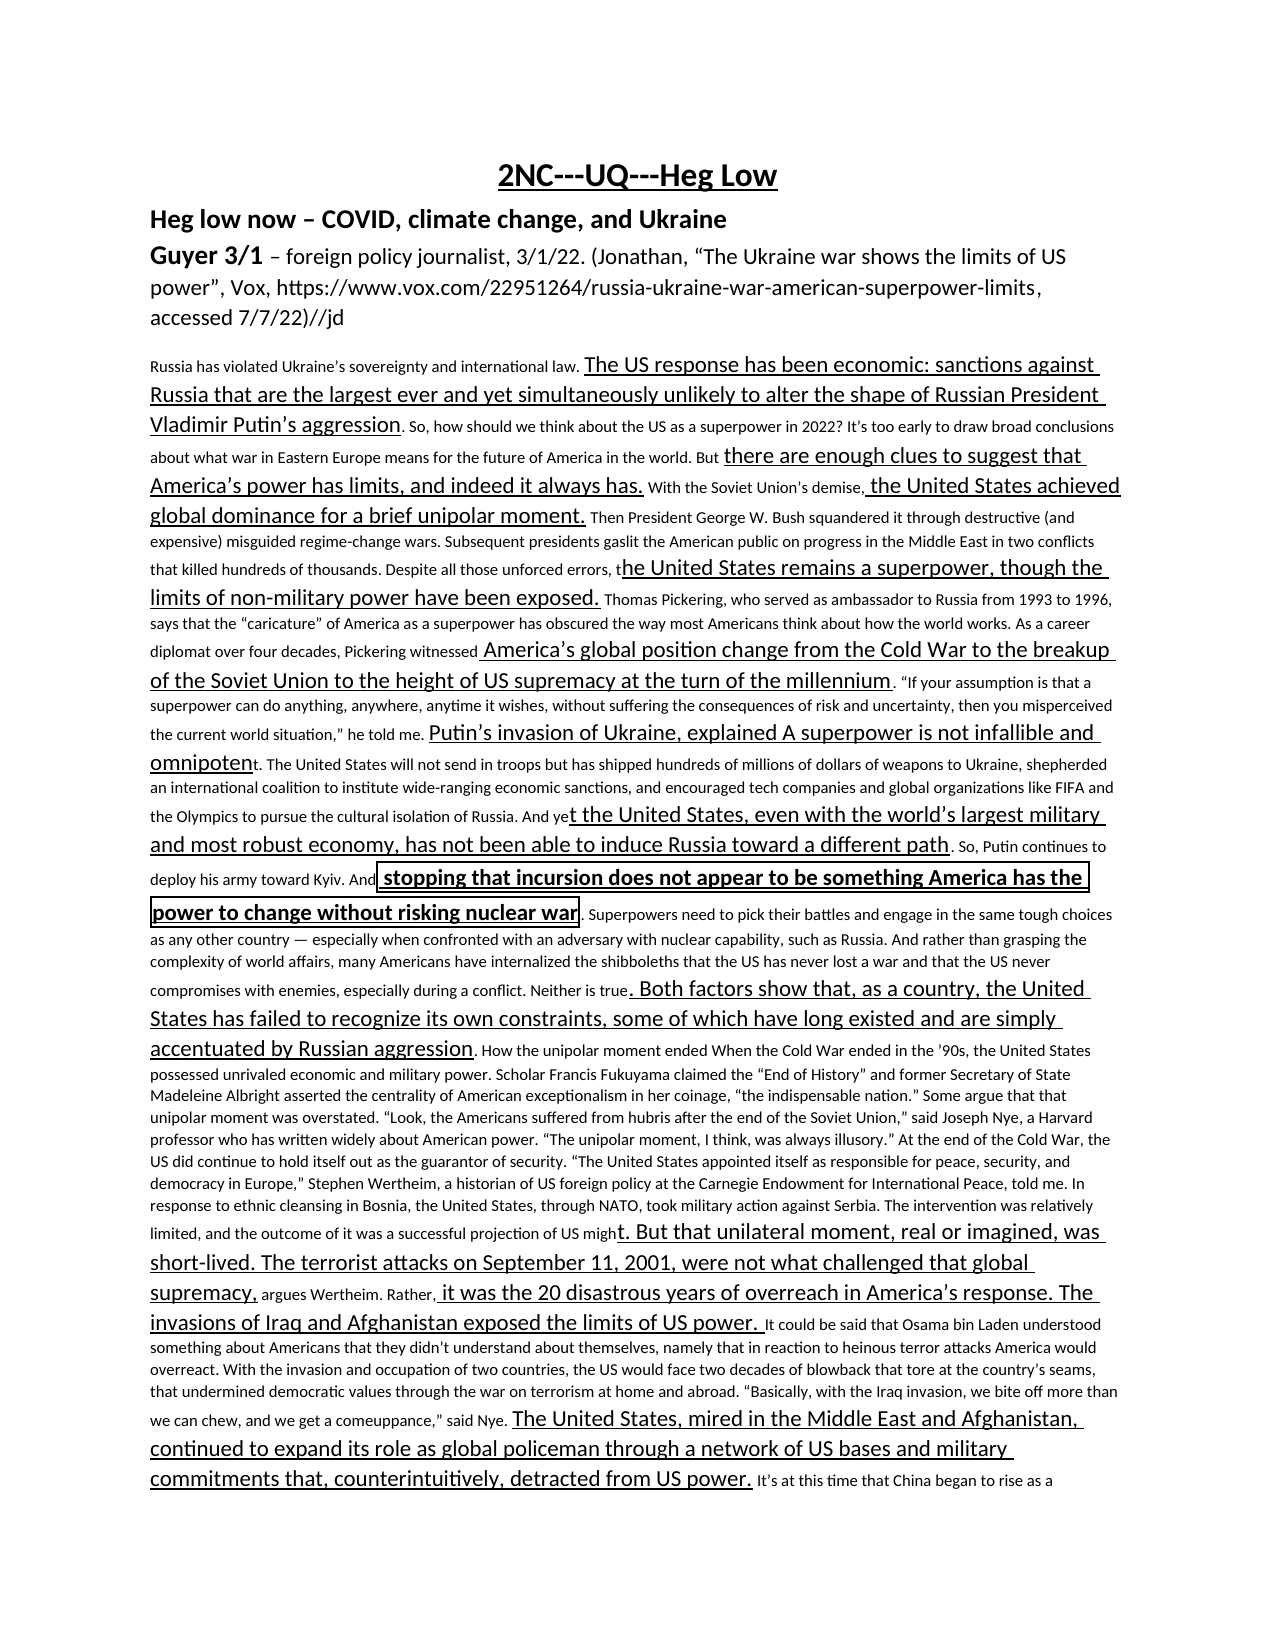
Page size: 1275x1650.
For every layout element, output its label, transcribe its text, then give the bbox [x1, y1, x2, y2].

text Guyer 3/1 – foreign policy journalist, 3/1/22. (Jonathan, “The Ukraine war shows the limits of US power”, Vox, https://www.vox.com/22951264/russia-ukraine-war-american-superpower-limits, accessed 7/7/22)//jd [150, 238, 1125, 331]
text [150, 350, 1125, 1492]
subtitle 2NC---UQ---Heg Low [150, 154, 1125, 195]
subtitle Heg low now – COVID, climate change, and Ukraine [150, 202, 1125, 235]
